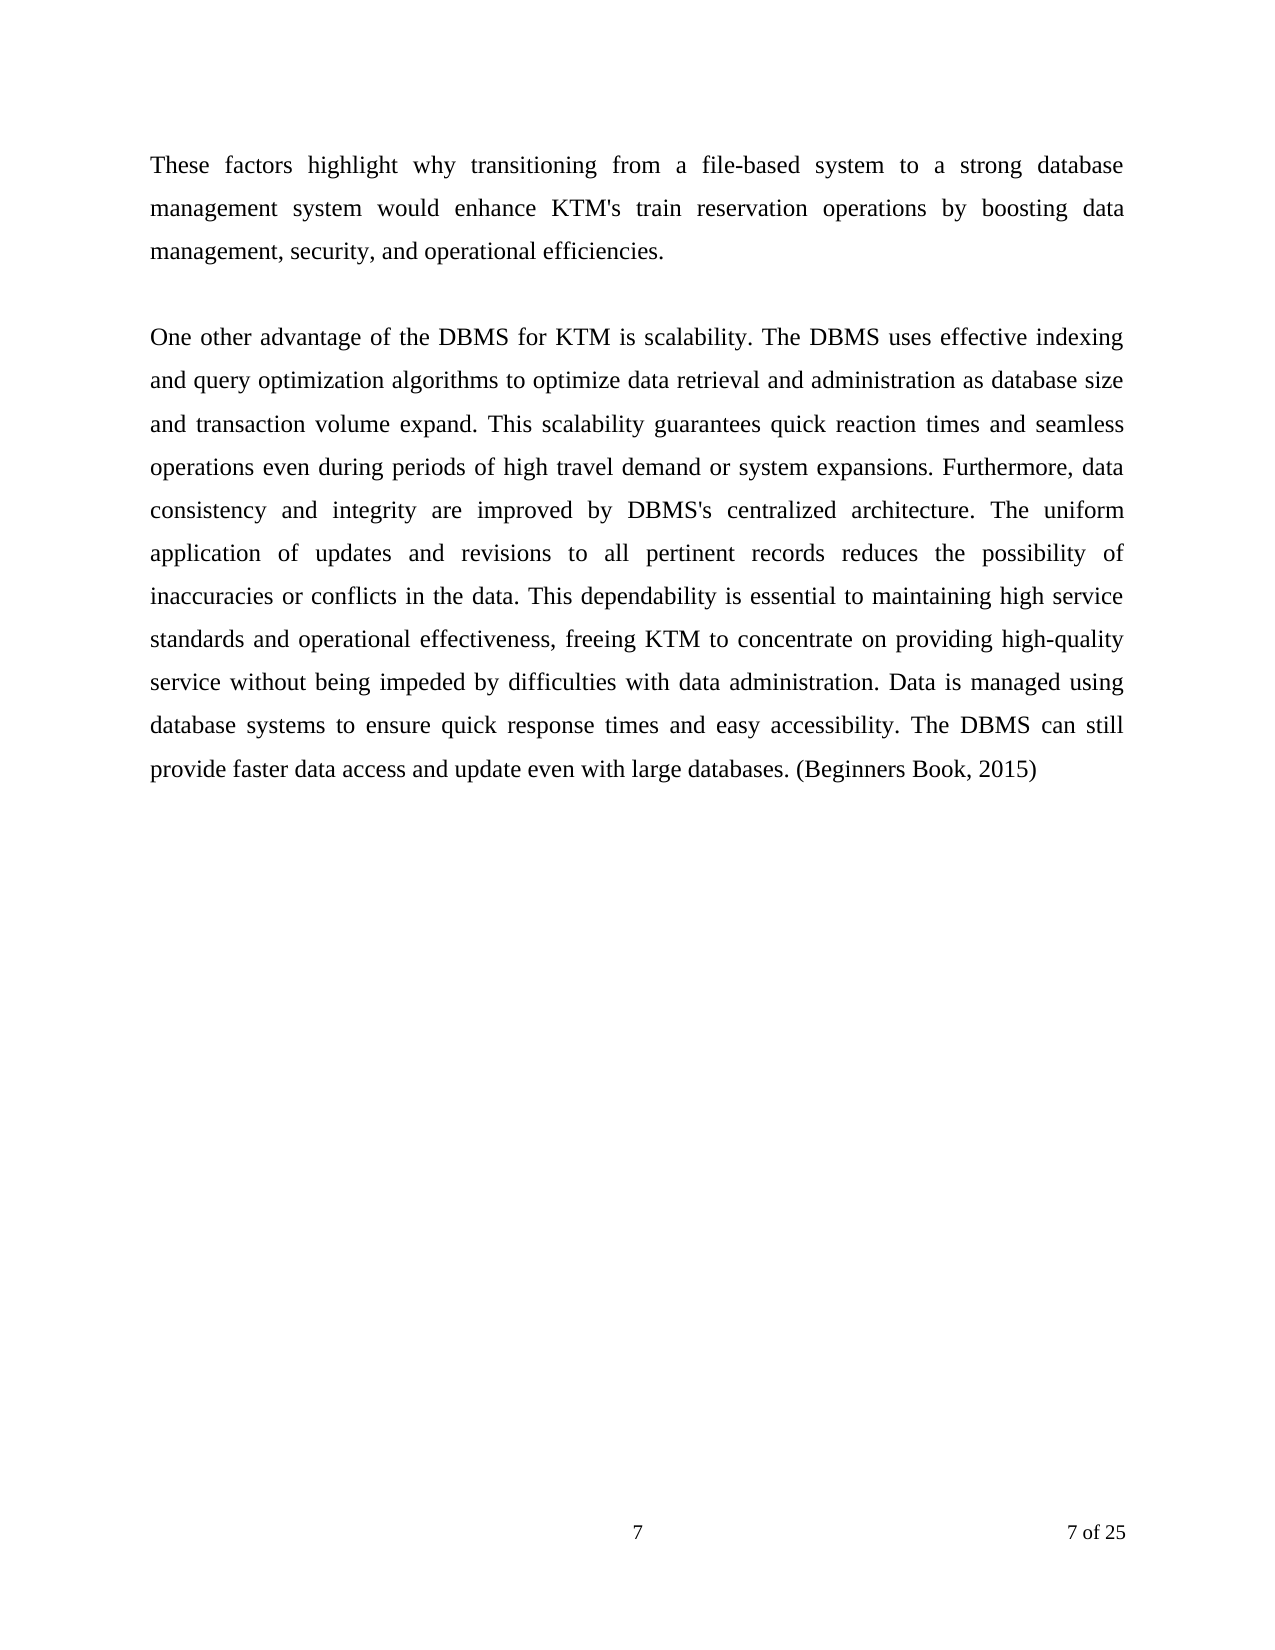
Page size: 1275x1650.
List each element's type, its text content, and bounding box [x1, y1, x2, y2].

text One other advantage of the DBMS for KTM is scalability. The DBMS uses effective indexing and query optimization algorithms to optimize data retrieval and administration as database size and transaction volume expand. This scalability guarantees quick reaction times and seamless operations even during periods of high travel demand or system expansions. Furthermore, data consistency and integrity are improved by DBMS's centralized architecture. The uniform application of updates and revisions to all pertinent records reduces the possibility of inaccuracies or conflicts in the data. This dependability is essential to maintaining high service standards and operational effectiveness, freeing KTM to concentrate on providing high-quality service without being impeded by difficulties with data administration. Data is managed using database systems to ensure quick response times and easy accessibility. The DBMS can still provide faster data access and update even with large databases. (Beginners Book, 2015) [150, 322, 1125, 782]
text These factors highlight why transitioning from a file-based system to a strong database management system would enhance KTM's train reservation operations by boosting data management, security, and operational efficiencies. [150, 150, 1125, 265]
